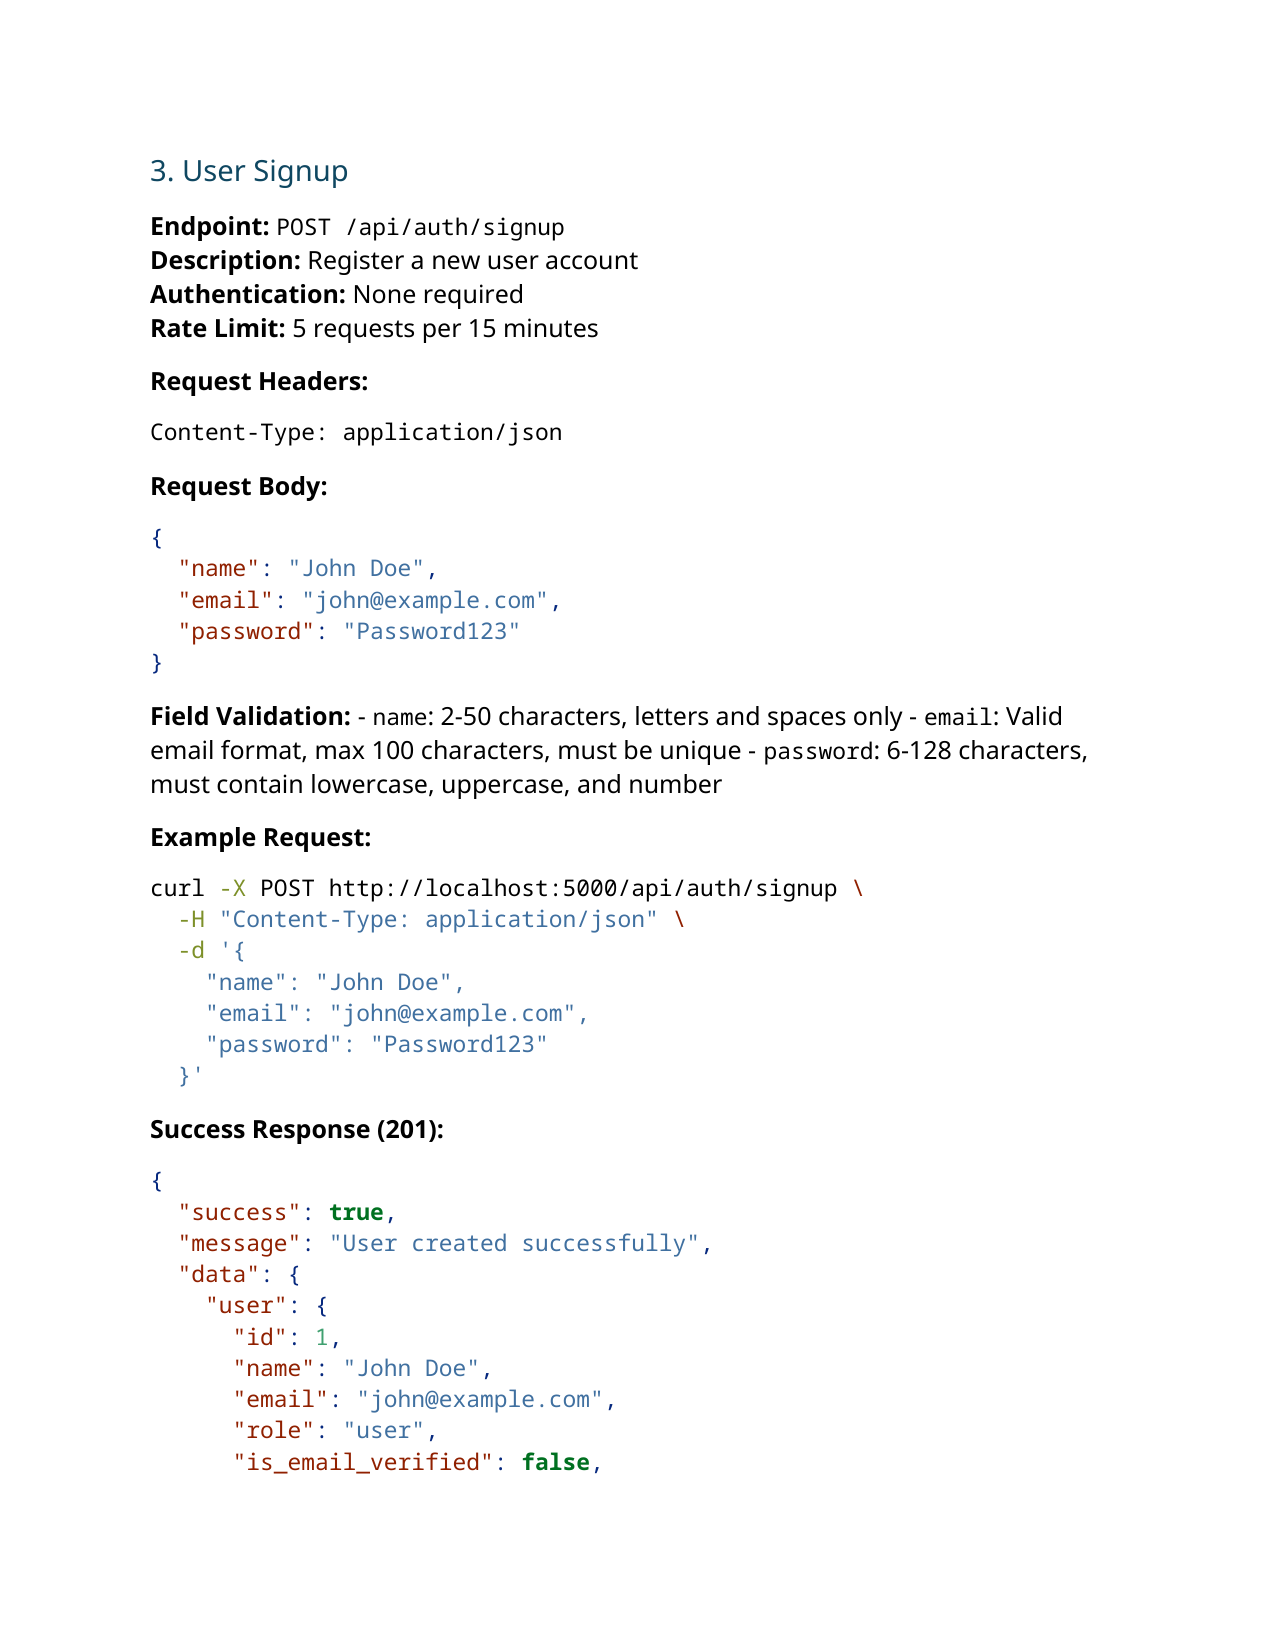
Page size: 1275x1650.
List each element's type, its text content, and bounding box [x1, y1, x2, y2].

text Field Validation: - name: 2-50 characters, letters and spaces only - email: Valid email format, max 100 characters, must be unique - password: 6-128 characters, must contain lowercase, uppercase, and number [150, 698, 1125, 800]
text Example Request: [150, 819, 1125, 853]
text Content-Type: application/json [150, 416, 1125, 447]
text Request Headers: [150, 363, 1125, 397]
text Request Body: [150, 468, 1125, 502]
subtitle 3. User Signup [150, 150, 1125, 190]
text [150, 1164, 1125, 1477]
text Endpoint: POST /api/auth/signup Description: Register a new user account Authentication: None required Rate Limit: 5 requests per 15 minutes [150, 208, 1125, 345]
text { "name": "John Doe", "email": "john@example.com", "password": "Password123" } [150, 521, 1125, 677]
text curl -X POST http://localhost:5000/api/auth/signup \ -H "Content-Type: application/json" \ -d '{ "name": "John Doe", "email": "john@example.com", "password": "Password123" }' [150, 872, 1125, 1091]
text Success Response (201): [150, 1112, 1125, 1146]
